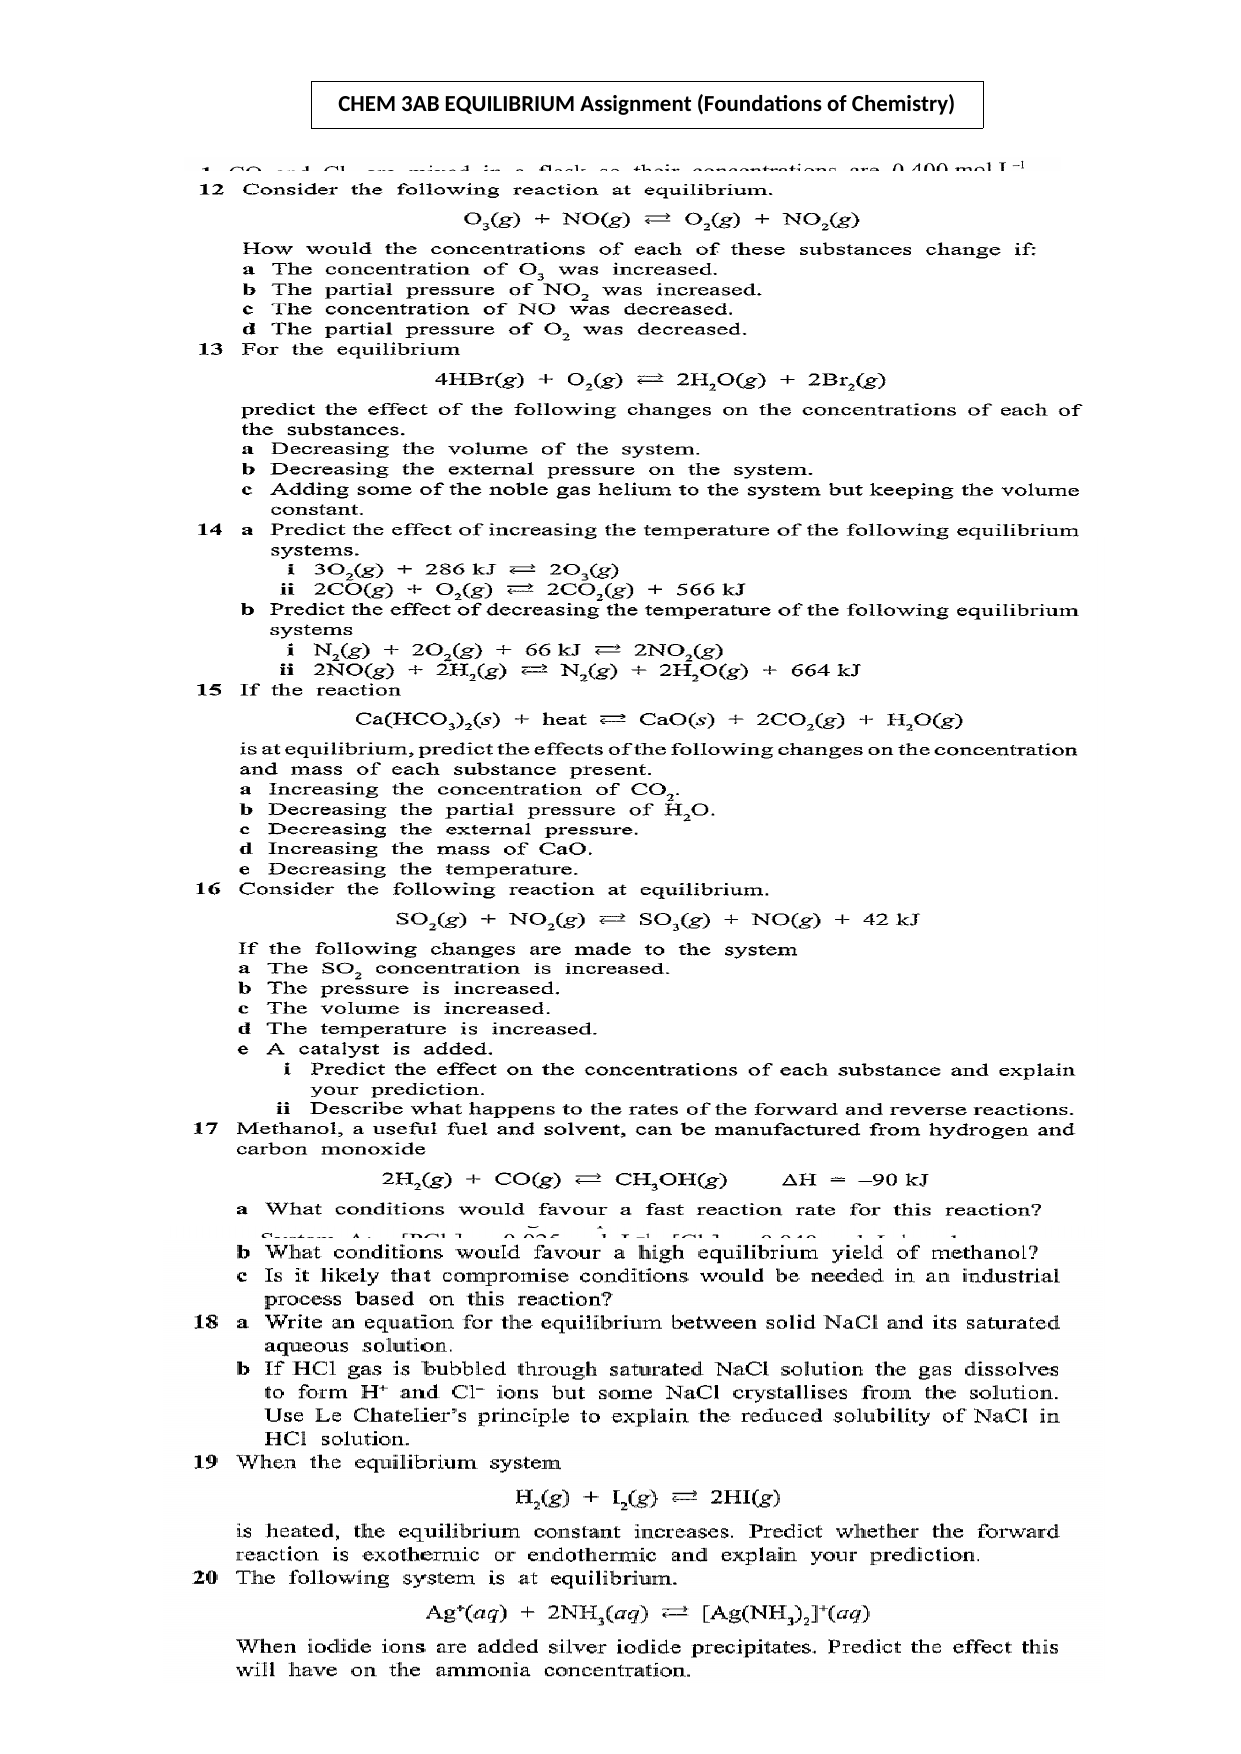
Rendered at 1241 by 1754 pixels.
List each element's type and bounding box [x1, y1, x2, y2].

picture [184, 157, 1061, 171]
